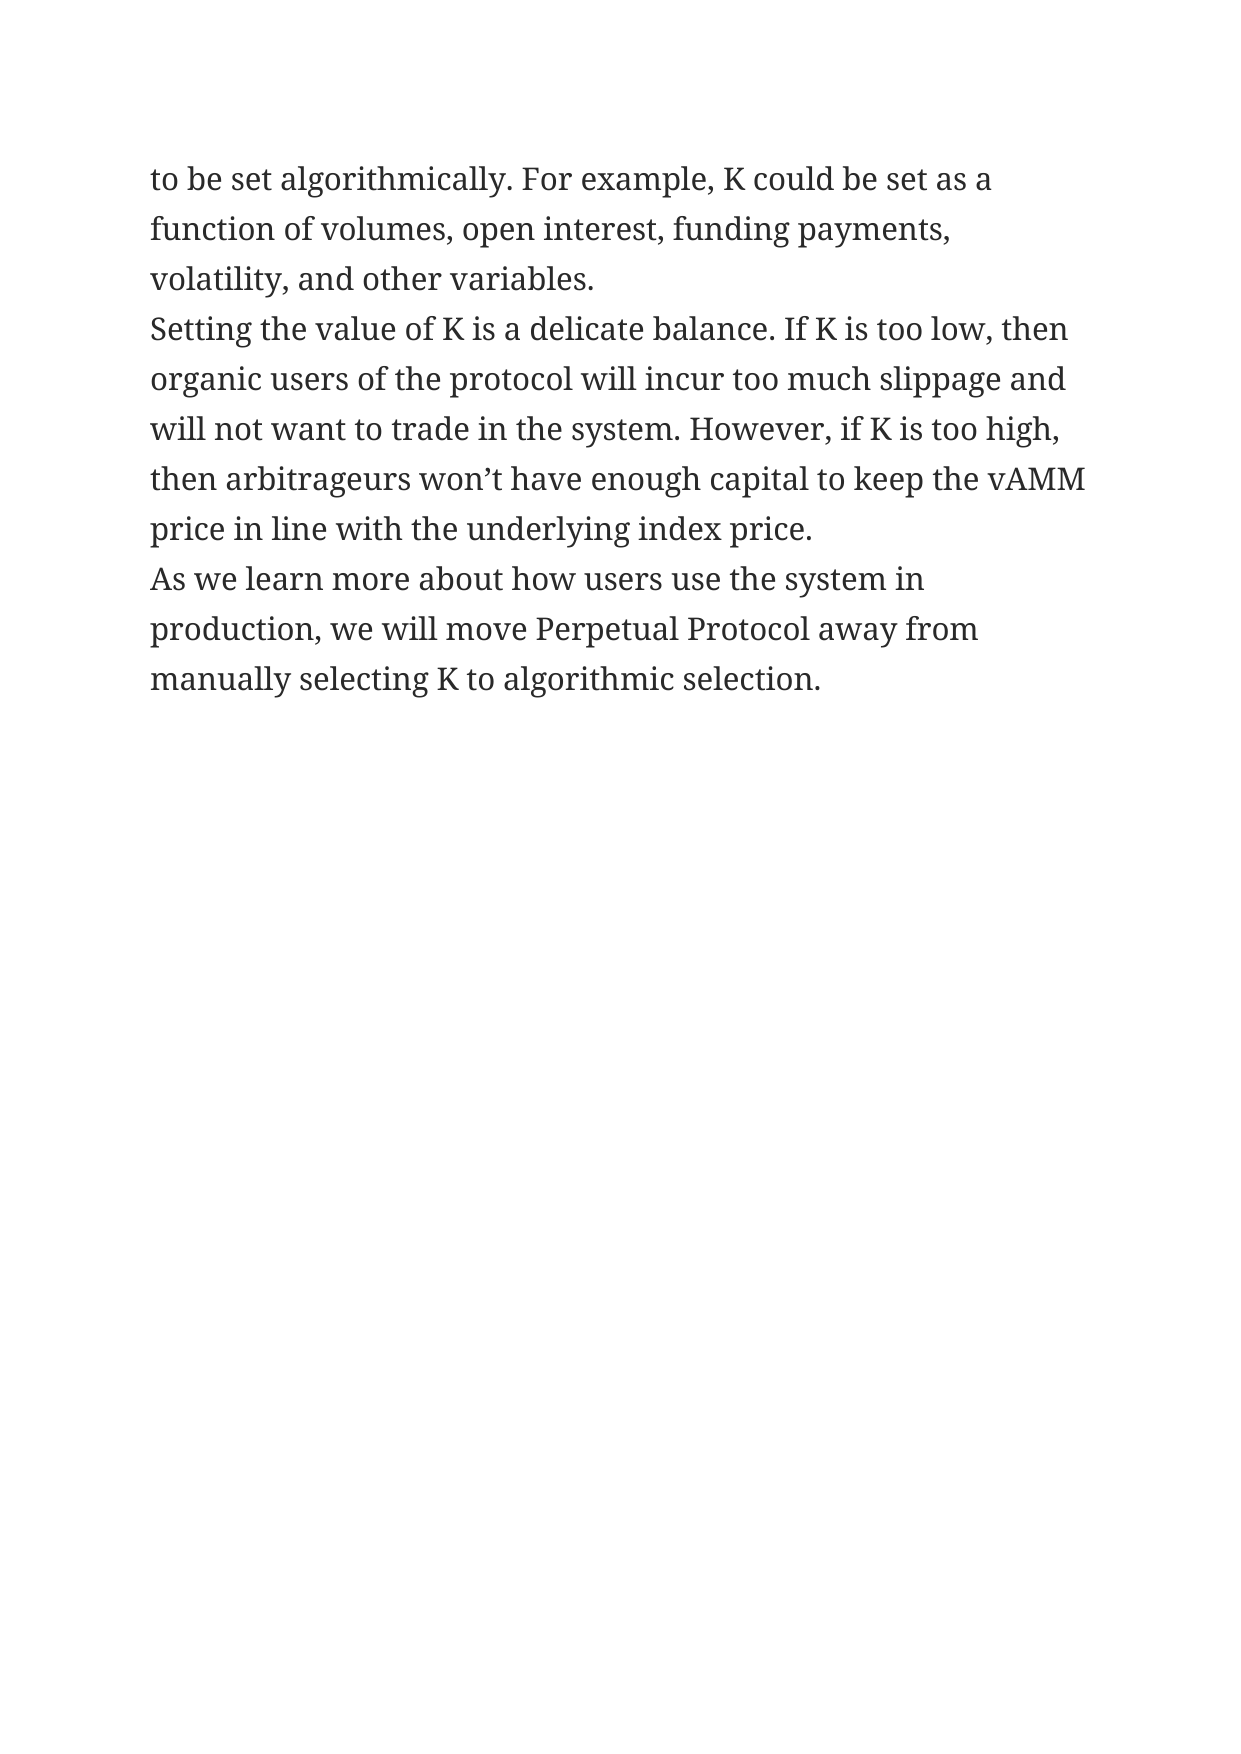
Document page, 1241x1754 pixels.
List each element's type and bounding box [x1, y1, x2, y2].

text [150, 150, 1090, 700]
